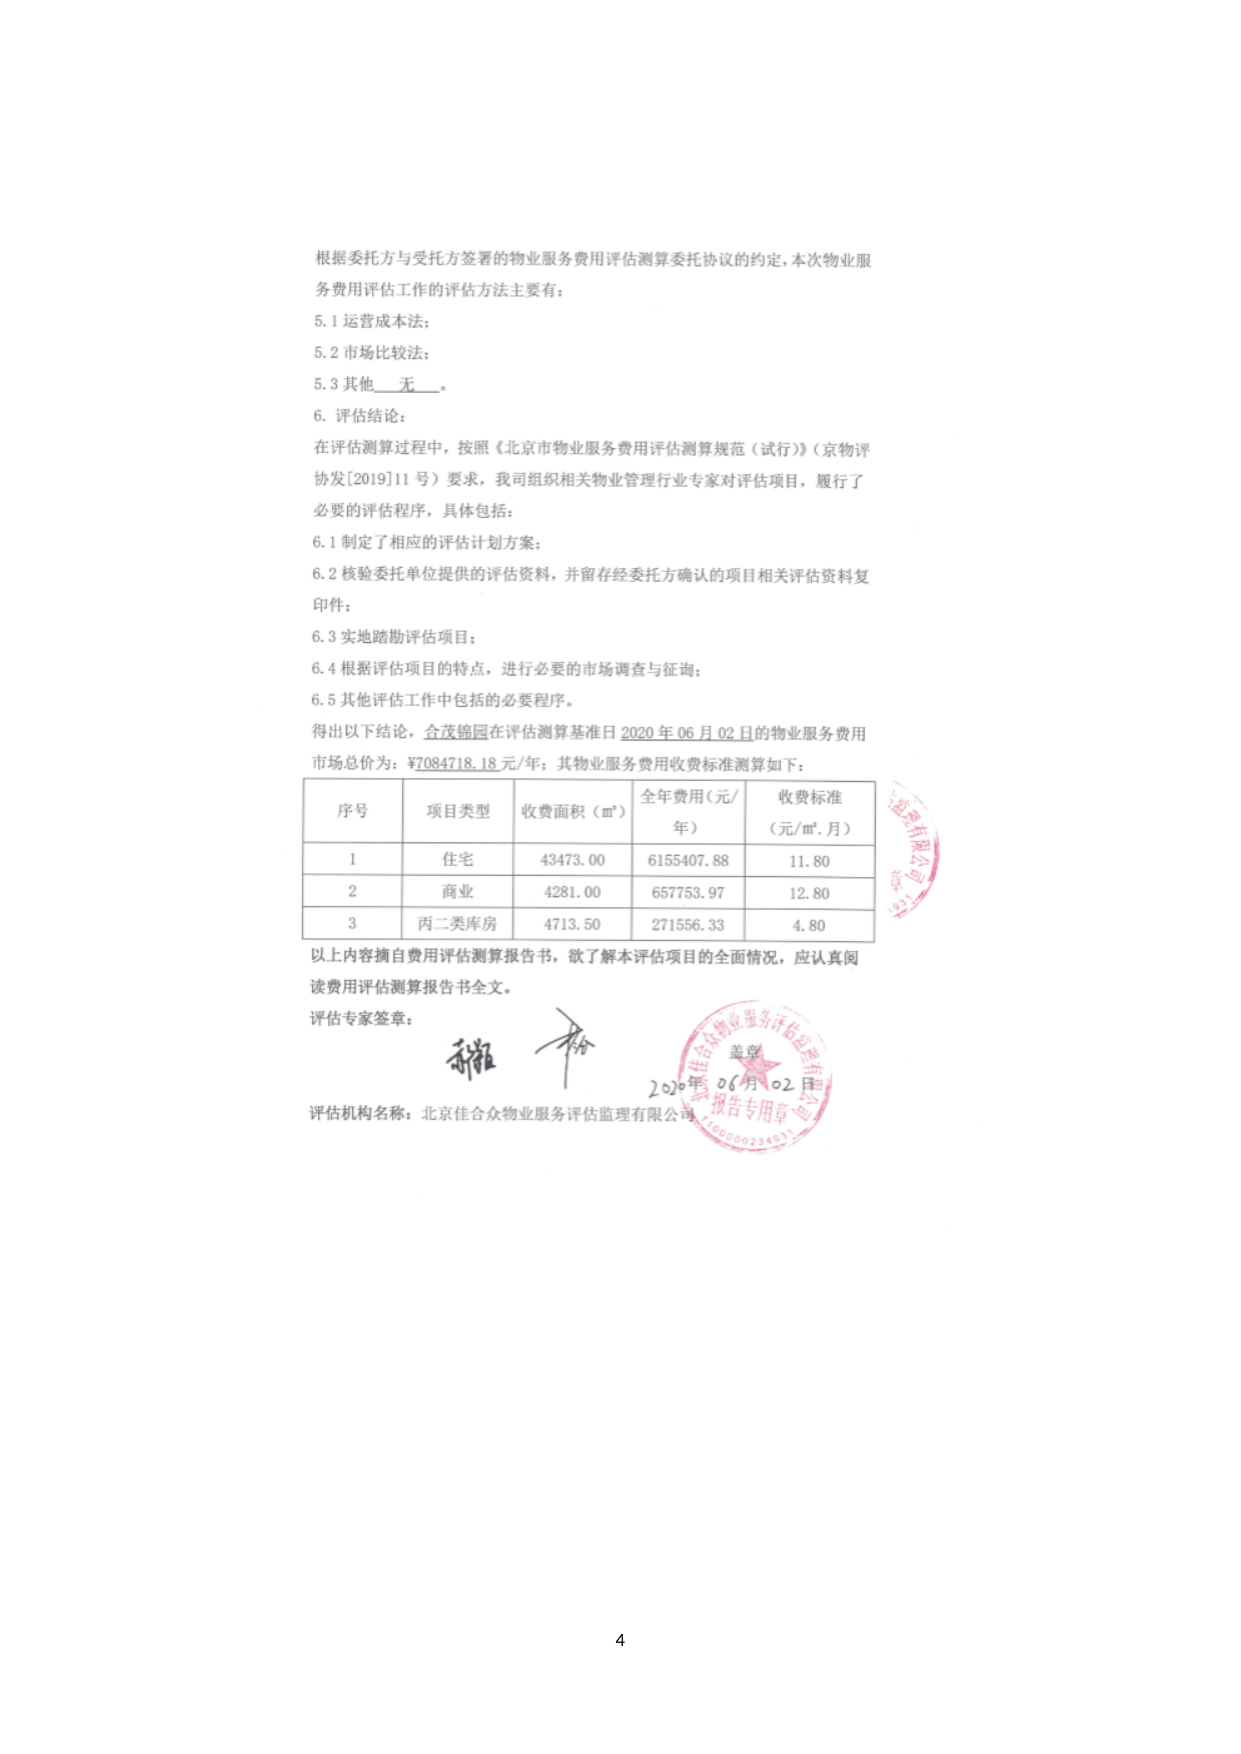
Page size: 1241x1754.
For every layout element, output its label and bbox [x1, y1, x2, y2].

picture [202, 165, 985, 1264]
